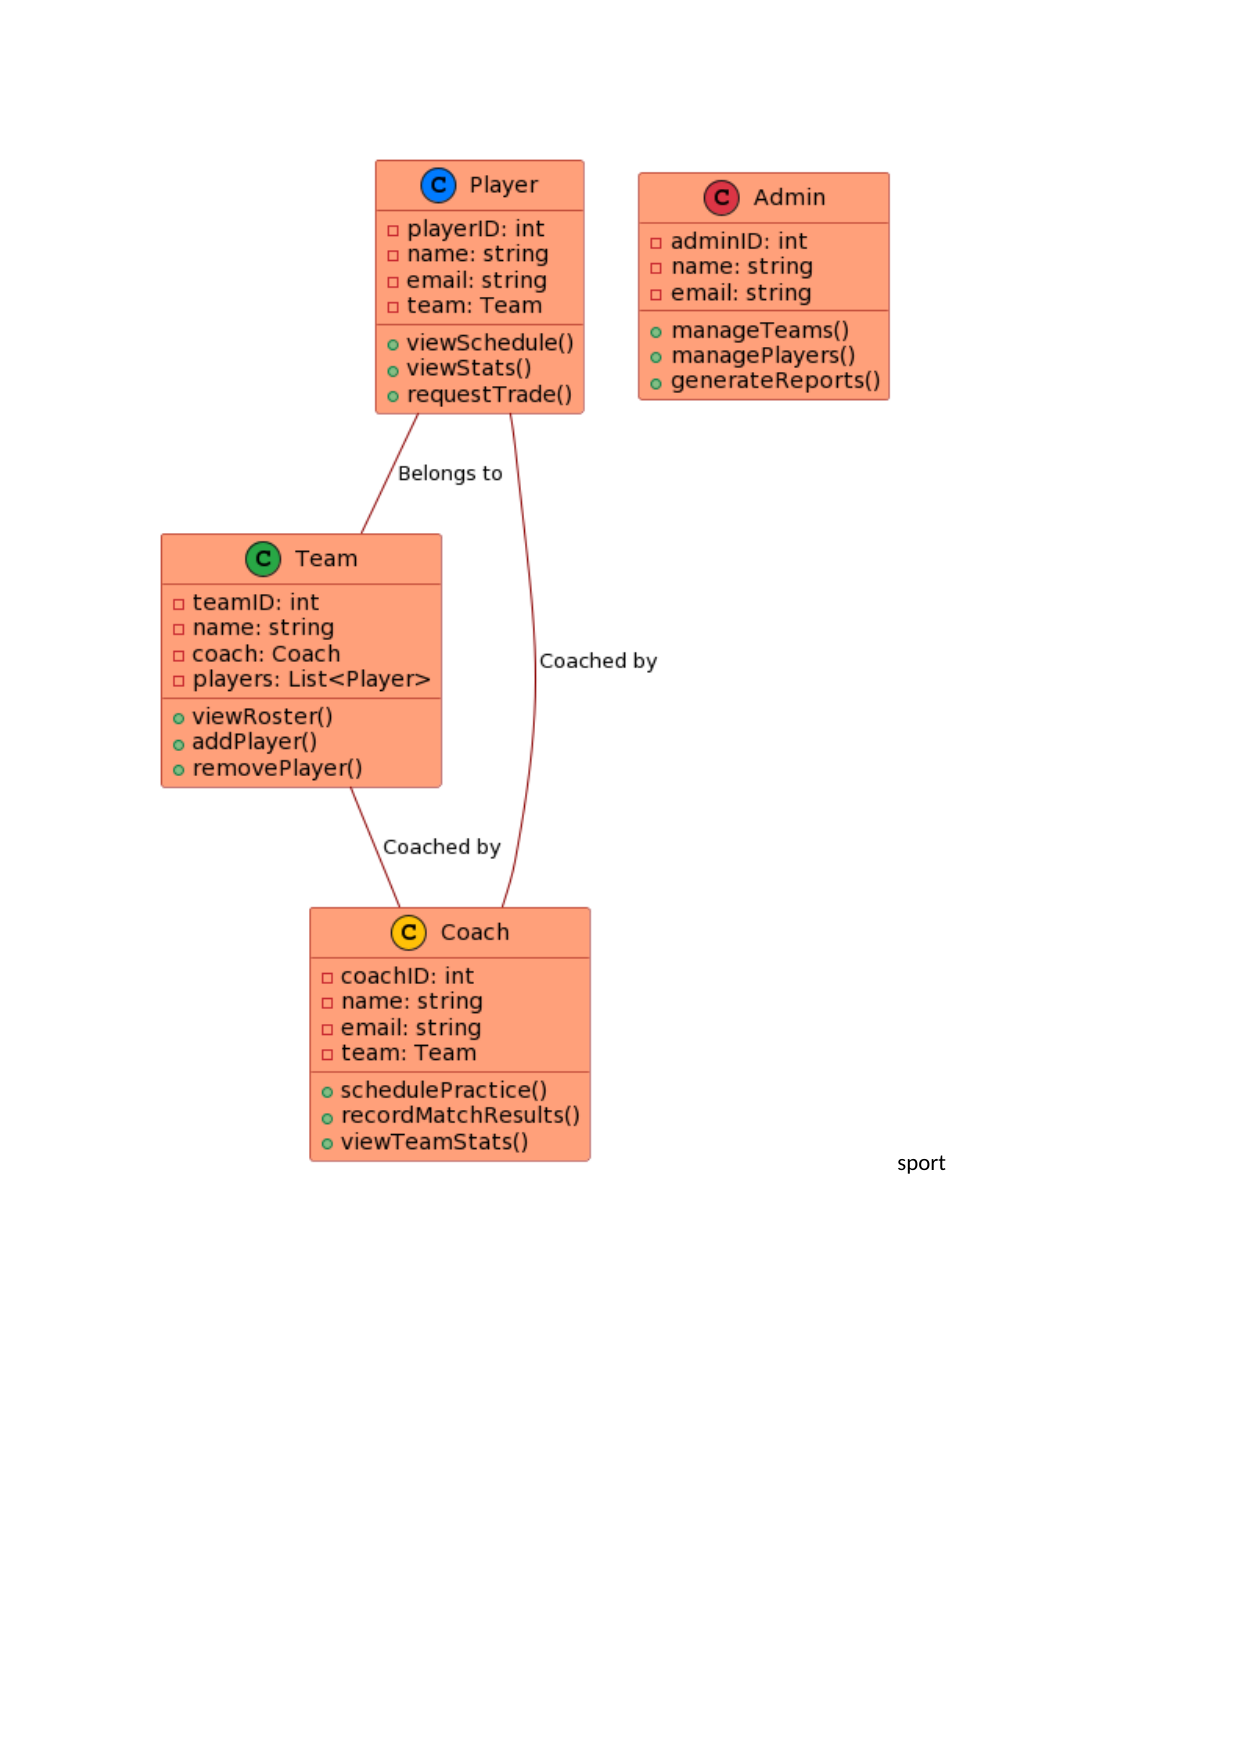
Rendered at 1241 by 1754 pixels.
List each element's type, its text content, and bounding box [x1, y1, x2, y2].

picture [150, 150, 898, 1170]
